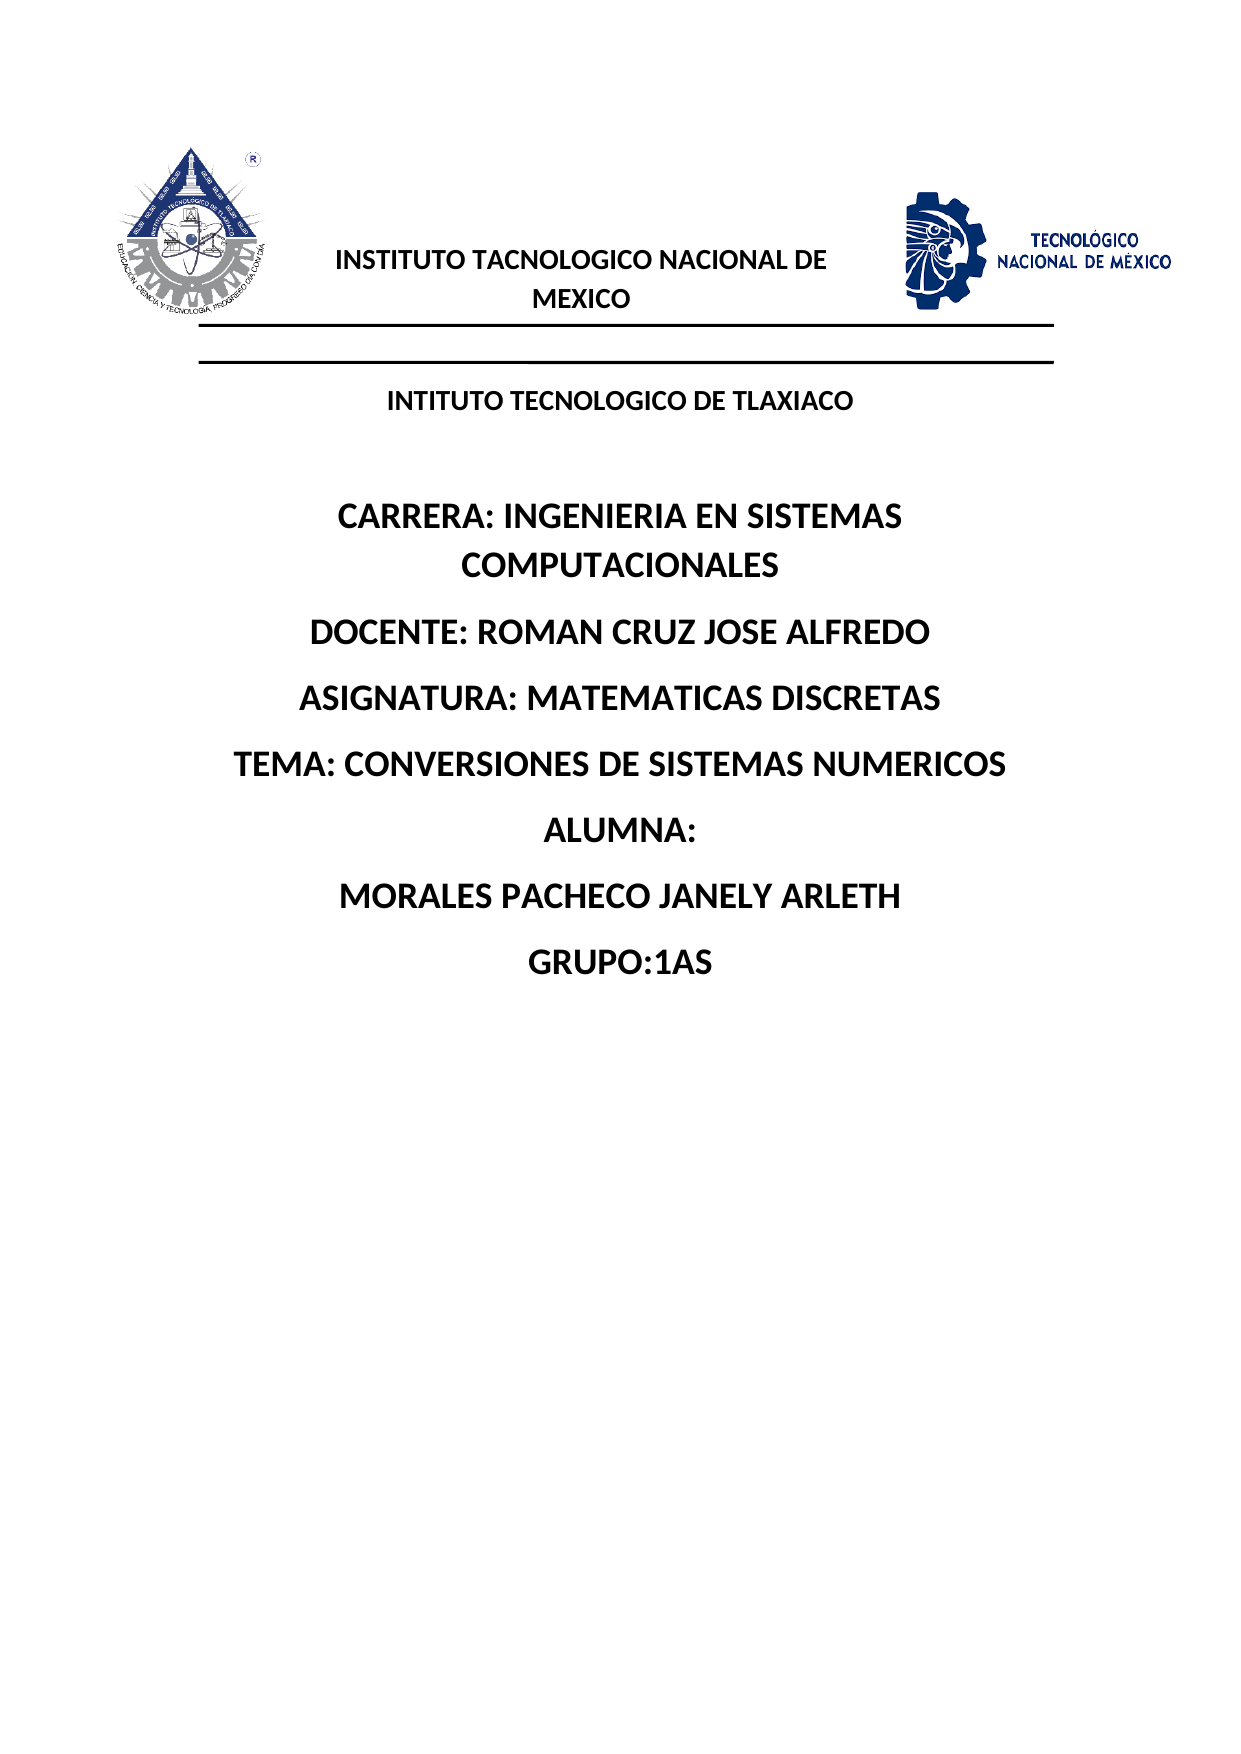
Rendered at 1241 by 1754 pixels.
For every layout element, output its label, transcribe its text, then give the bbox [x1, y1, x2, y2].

text DOCENTE: ROMAN CRUZ JOSE ALFREDO [177, 608, 1063, 653]
picture [115, 147, 267, 314]
text GRUPO:1AS [177, 938, 1063, 984]
text INSTITUTO TACNOLOGICO NACIONAL DE MEXICO [177, 241, 1063, 315]
picture [895, 187, 1180, 314]
text TEMA: CONVERSIONES DE SISTEMAS NUMERICOS [177, 740, 1063, 786]
text CARRERA: INGENIERIA EN SISTEMAS COMPUTACIONALES [177, 492, 1063, 587]
text ALUMNA: [177, 806, 1063, 852]
text MORALES PACHECO JANELY ARLETH [177, 872, 1063, 918]
text INTITUTO TECNOLOGICO DE TLAXIACO [177, 382, 1063, 417]
text ASIGNATURA: MATEMATICAS DISCRETAS [177, 674, 1063, 719]
